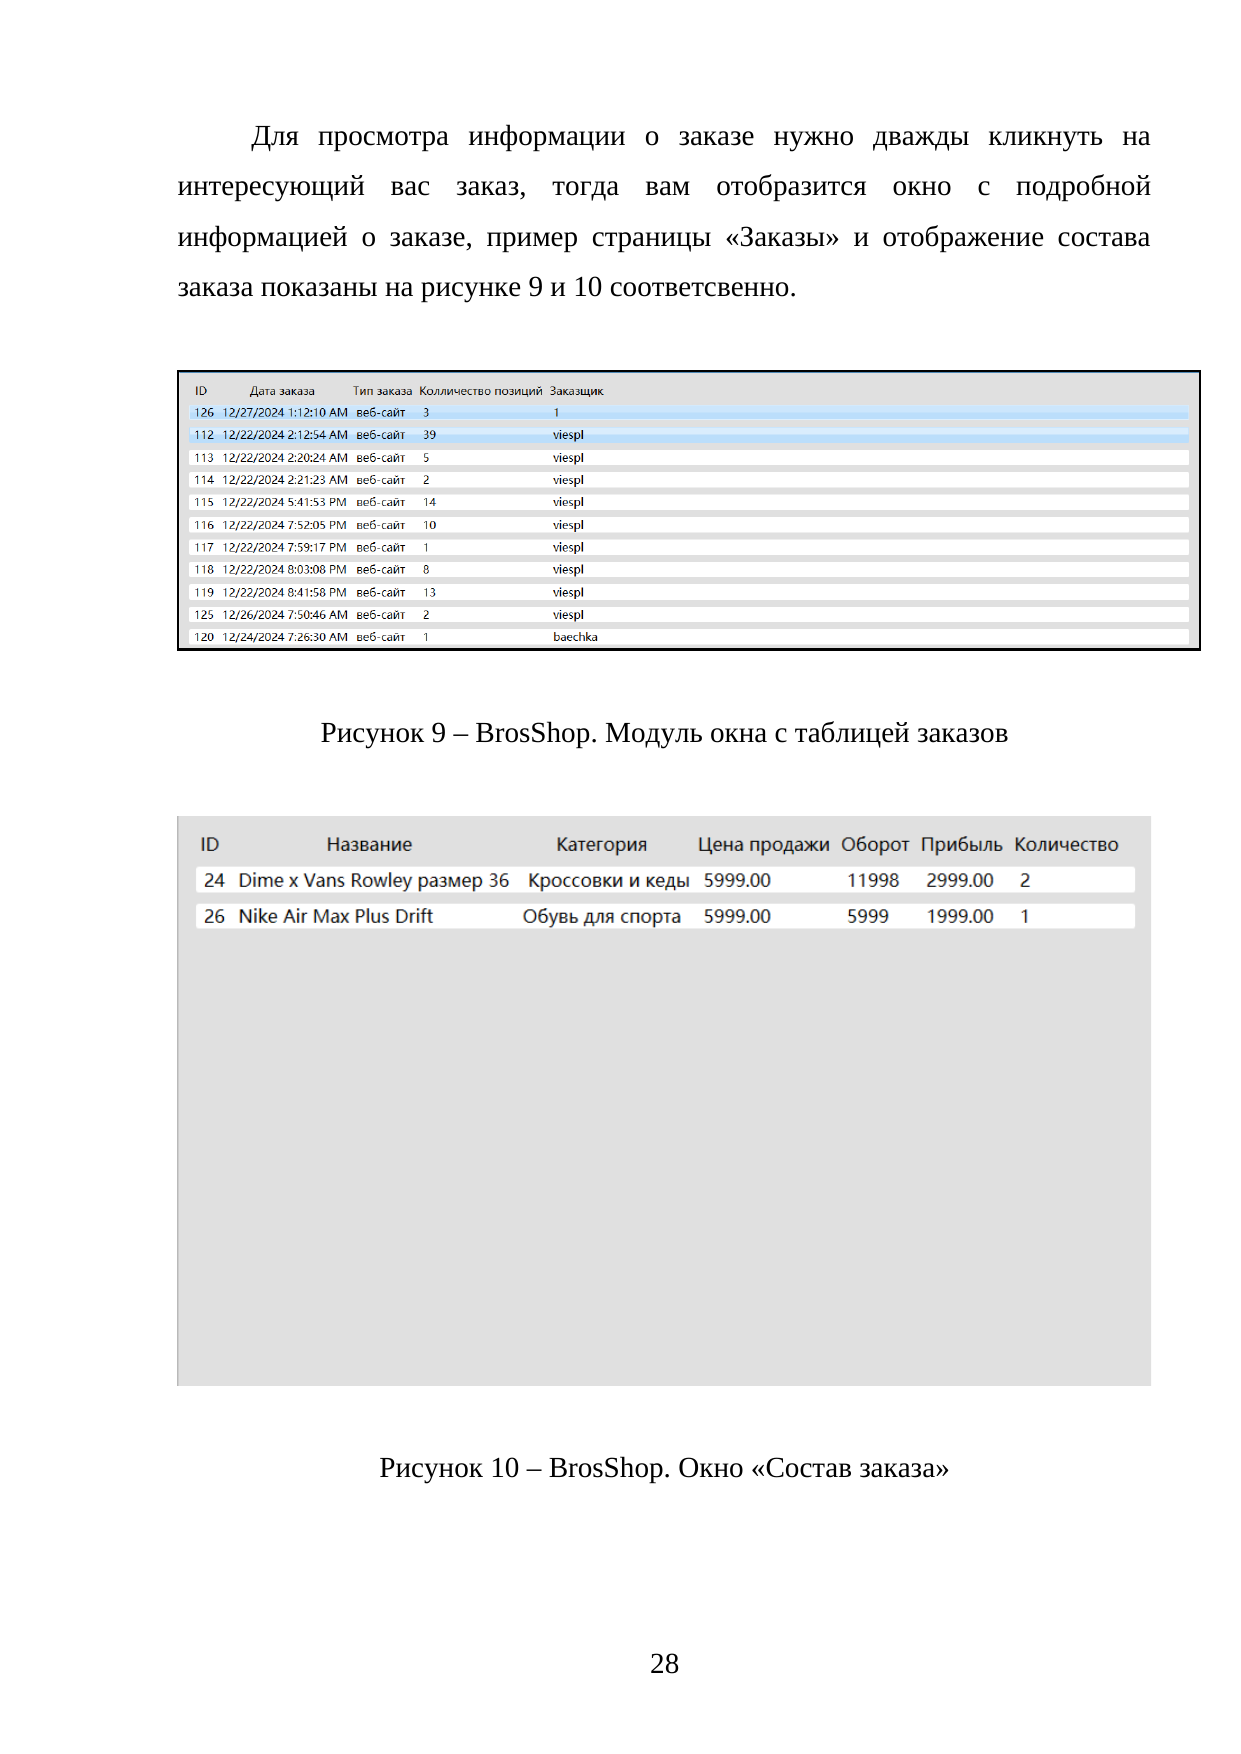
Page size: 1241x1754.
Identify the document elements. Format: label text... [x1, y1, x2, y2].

text Рисунок 9 – BrosShop. Модуль окна с таблицей заказов [177, 715, 1152, 749]
text Для просмотра информации о заказе нужно дважды кликнуть на интересующий вас заказ, тогда вам отобразится окно с подробной информацией о заказе, пример страницы «Заказы» и отображение состава заказа показаны на рисунке 9 и 10 соответсвенно. [177, 118, 1152, 303]
picture [177, 816, 1152, 1386]
text Рисунок 10 – BrosShop. Окно «Состав заказа» [177, 1450, 1152, 1483]
picture [179, 372, 1199, 648]
